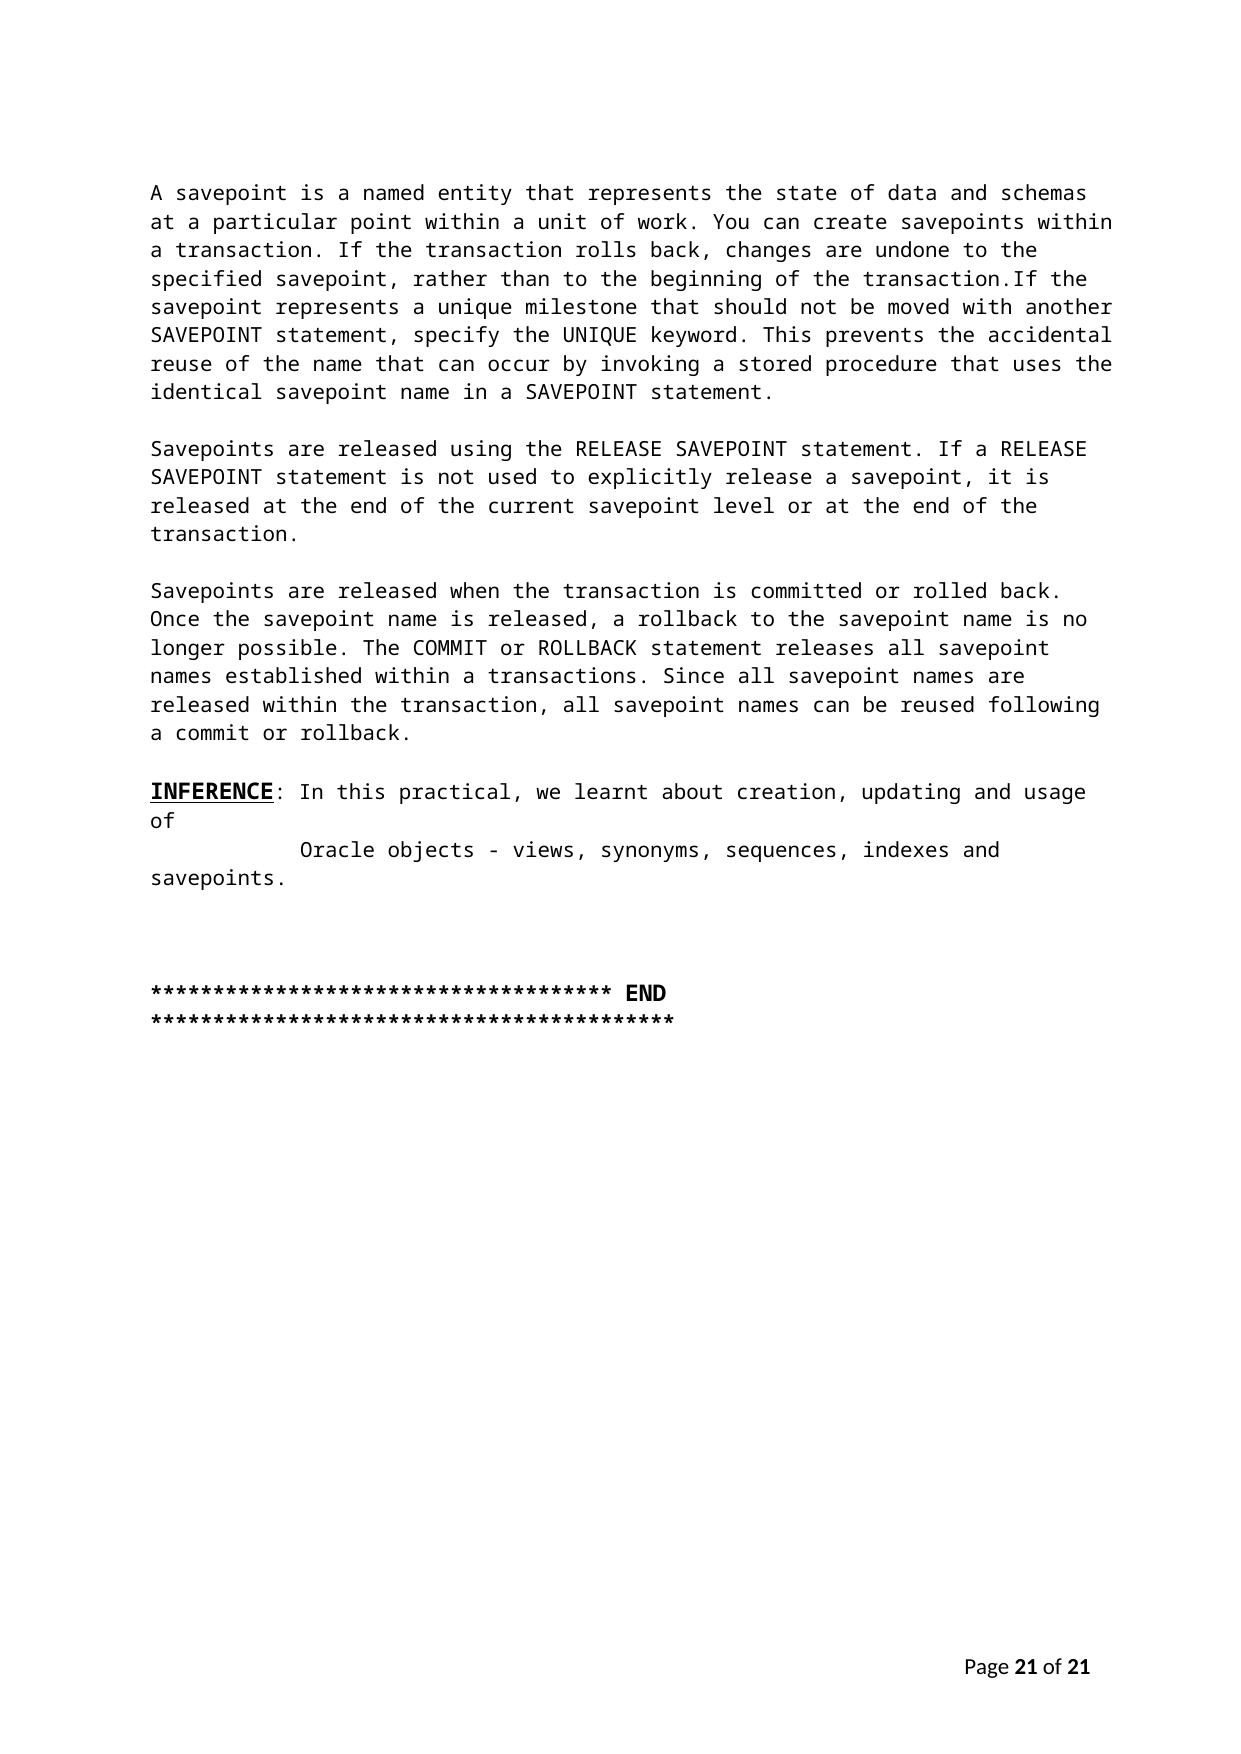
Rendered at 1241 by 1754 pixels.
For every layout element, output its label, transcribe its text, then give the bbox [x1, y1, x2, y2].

text Savepoints are released using the RELEASE SAVEPOINT statement. If a RELEASE SAVEPOINT statement is not used to explicitly release a savepoint, it is released at the end of the current savepoint level or at the end of the transaction. [150, 434, 1122, 548]
text ************************************* END ****************************************** [150, 977, 1122, 1037]
text A savepoint is a named entity that represents the state of data and schemas at a particular point within a unit of work. You can create savepoints within a transaction. If the transaction rolls back, changes are undone to the specified savepoint, rather than to the beginning of the transaction.If the savepoint represents a unique milestone that should not be moved with another SAVEPOINT statement, specify the UNIQUE keyword. This prevents the accidental reuse of the name that can occur by invoking a stored procedure that uses the identical savepoint name in a SAVEPOINT statement. [150, 178, 1122, 406]
text Savepoints are released when the transaction is committed or rolled back. Once the savepoint name is released, a rollback to the savepoint name is no longer possible. The COMMIT or ROLLBACK statement releases all savepoint names established within a transactions. Since all savepoint names are released within the transaction, all savepoint names can be reused following a commit or rollback. [150, 576, 1122, 747]
text Oracle objects - views, synonyms, sequences, indexes and savepoints. [150, 835, 1122, 892]
text INFERENCE: In this practical, we learnt about creation, updating and usage of [150, 775, 1122, 835]
